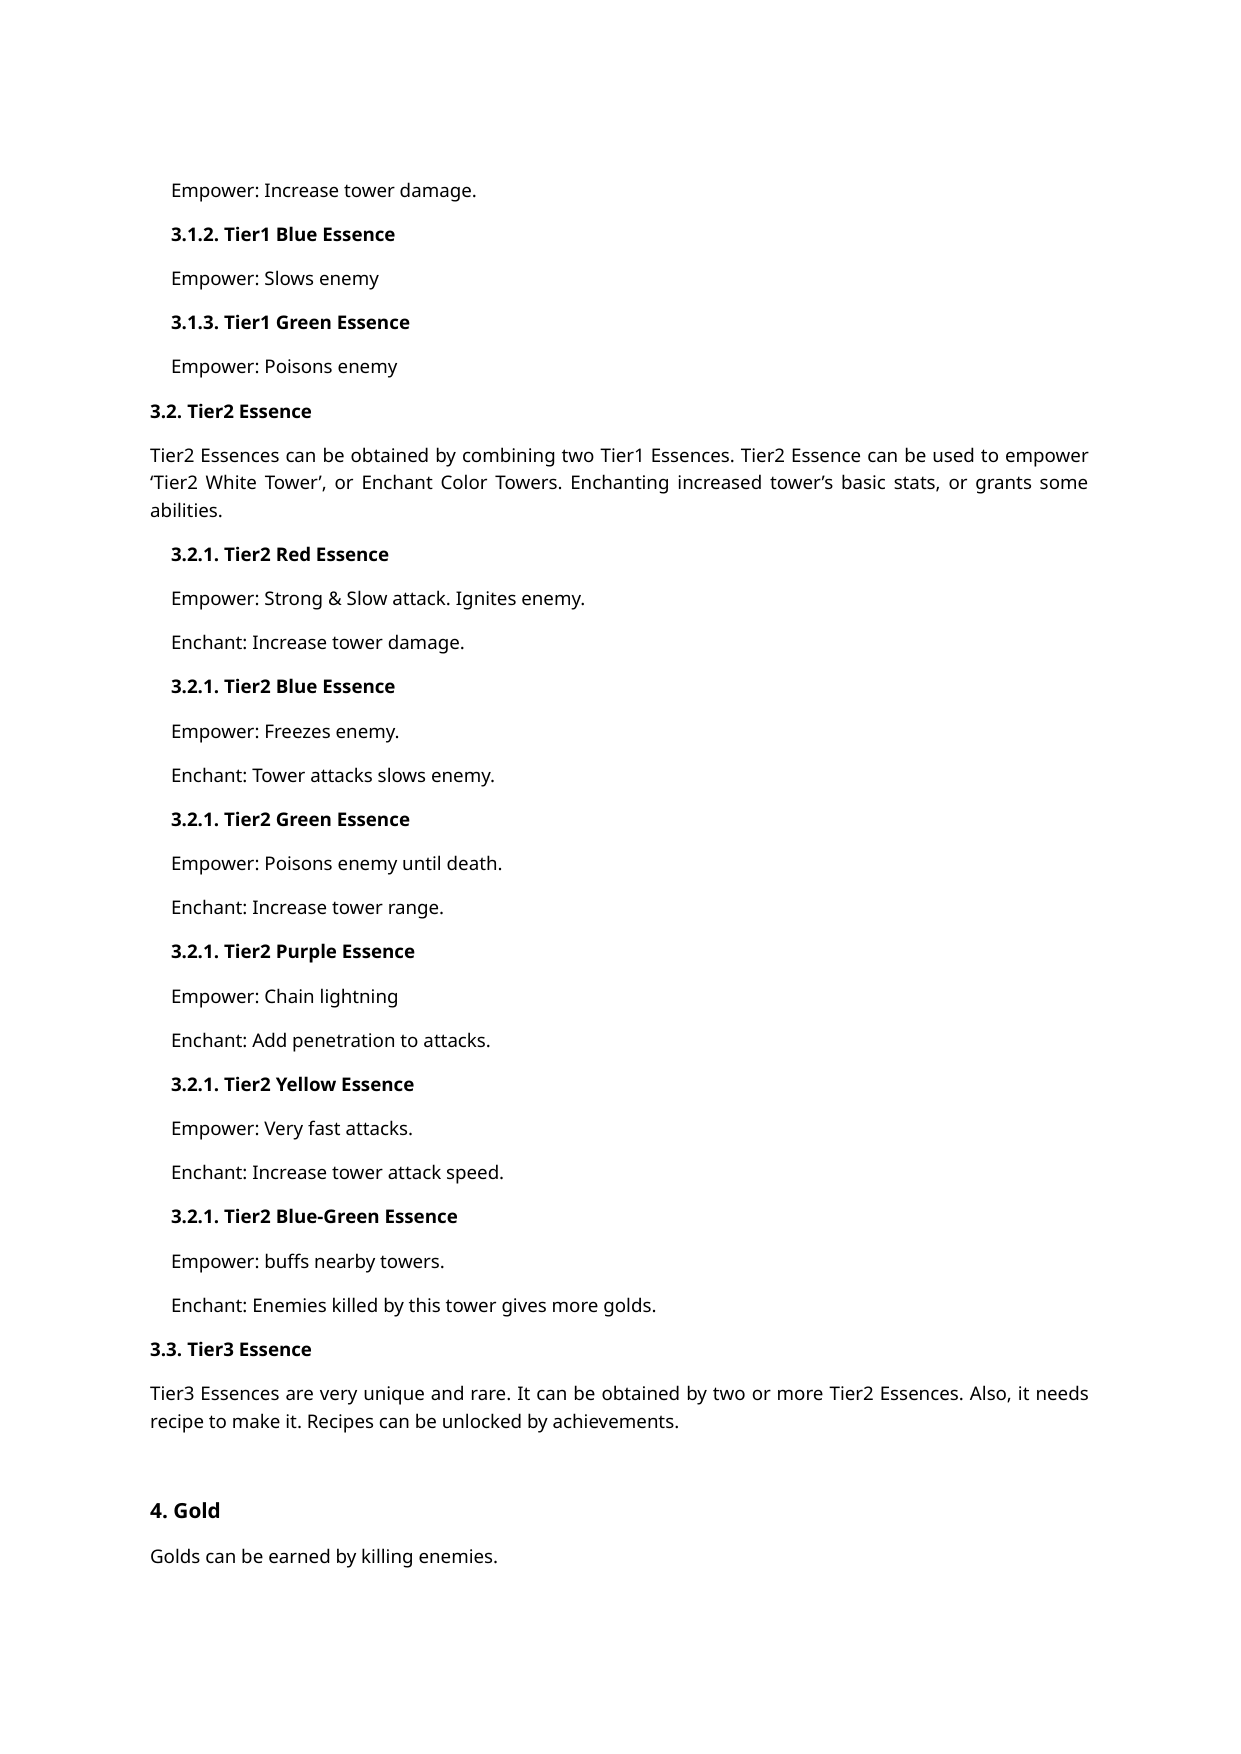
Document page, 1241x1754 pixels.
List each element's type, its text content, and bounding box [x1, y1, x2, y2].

text Empower: Chain lightning [171, 983, 1090, 1008]
text 3.2.1. Tier2 Blue-Green Essence [171, 1204, 1090, 1229]
text 3.2.1. Tier2 Yellow Essence [171, 1071, 1090, 1097]
text Enchant: Increase tower attack speed. [171, 1160, 1090, 1185]
text Enchant: Tower attacks slows enemy. [171, 762, 1090, 788]
text 3.1.2. Tier1 Blue Essence [171, 221, 1090, 247]
text 3.2.1. Tier2 Red Essence [171, 541, 1090, 567]
text Empower: Freezes enemy. [171, 718, 1090, 743]
text Enchant: Increase tower range. [171, 895, 1090, 920]
text 3.1.3. Tier1 Green Essence [171, 310, 1090, 335]
text Empower: Very fast attacks. [171, 1116, 1090, 1141]
text Tier3 Essences are very unique and rare. It can be obtained by two or more Tier2 Essences. Also, it needs recipe to make it. Recipes can be unlocked by achievements. [150, 1381, 1090, 1433]
text Enchant: Enemies killed by this tower gives more golds. [171, 1292, 1090, 1318]
text 3.2. Tier2 Essence [150, 398, 1090, 423]
text Enchant: Increase tower damage. [171, 630, 1090, 655]
text Empower: buffs nearby towers. [171, 1248, 1090, 1273]
text Golds can be earned by killing enemies. [150, 1544, 1090, 1569]
text Empower: Slows enemy [171, 266, 1090, 291]
text 3.3. Tier3 Essence [150, 1336, 1090, 1362]
text Enchant: Add penetration to attacks. [171, 1027, 1090, 1053]
text Empower: Strong & Slow attack. Ignites enemy. [171, 586, 1090, 611]
text 4. Gold [150, 1496, 1090, 1525]
text Empower: Poisons enemy until death. [171, 851, 1090, 876]
text 3.2.1. Tier2 Purple Essence [171, 939, 1090, 964]
text Tier2 Essences can be obtained by combining two Tier1 Essences. Tier2 Essence can be used to empower ‘Tier2 White Tower’, or Enchant Color Towers. Enchanting increased tower’s basic stats, or grants some abilities. [150, 442, 1090, 523]
text Empower: Increase tower damage. [171, 177, 1090, 203]
text 3.2.1. Tier2 Green Essence [171, 806, 1090, 832]
text Empower: Poisons enemy [171, 354, 1090, 379]
text 3.2.1. Tier2 Blue Essence [171, 674, 1090, 699]
